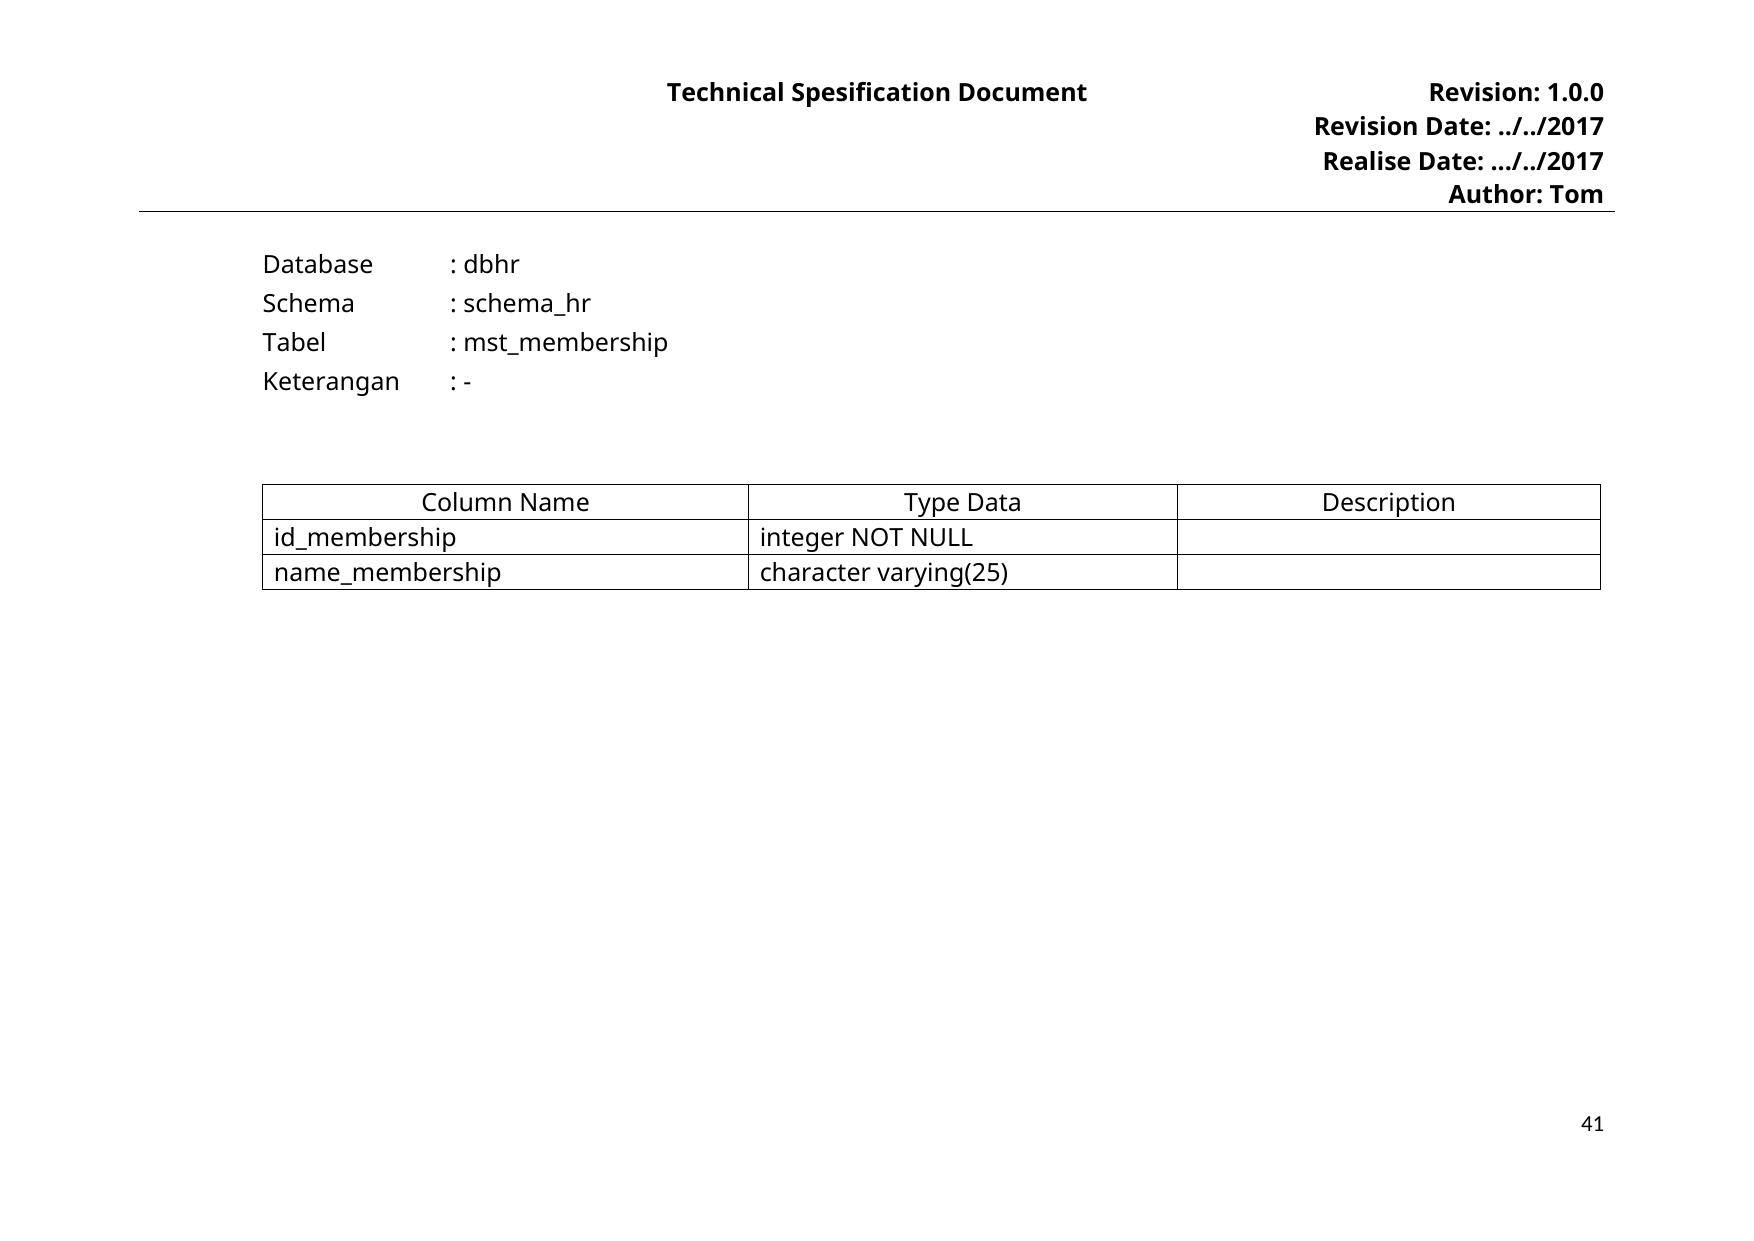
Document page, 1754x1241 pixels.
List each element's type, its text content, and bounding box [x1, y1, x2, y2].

table_cell name_membership [263, 555, 748, 589]
table_cell character varying(25) [749, 555, 1177, 589]
text Database : dbhr Schema : schema_hr Tabel : mst_membership Keterangan : - [262, 246, 1604, 398]
table_header Description [1178, 485, 1600, 519]
table_header Column Name [263, 485, 748, 519]
table_header Type Data [749, 485, 1177, 519]
table_cell [1178, 520, 1600, 554]
table_cell [1178, 555, 1600, 589]
table_cell integer NOT NULL [749, 520, 1177, 554]
table_cell id_membership [263, 520, 748, 554]
